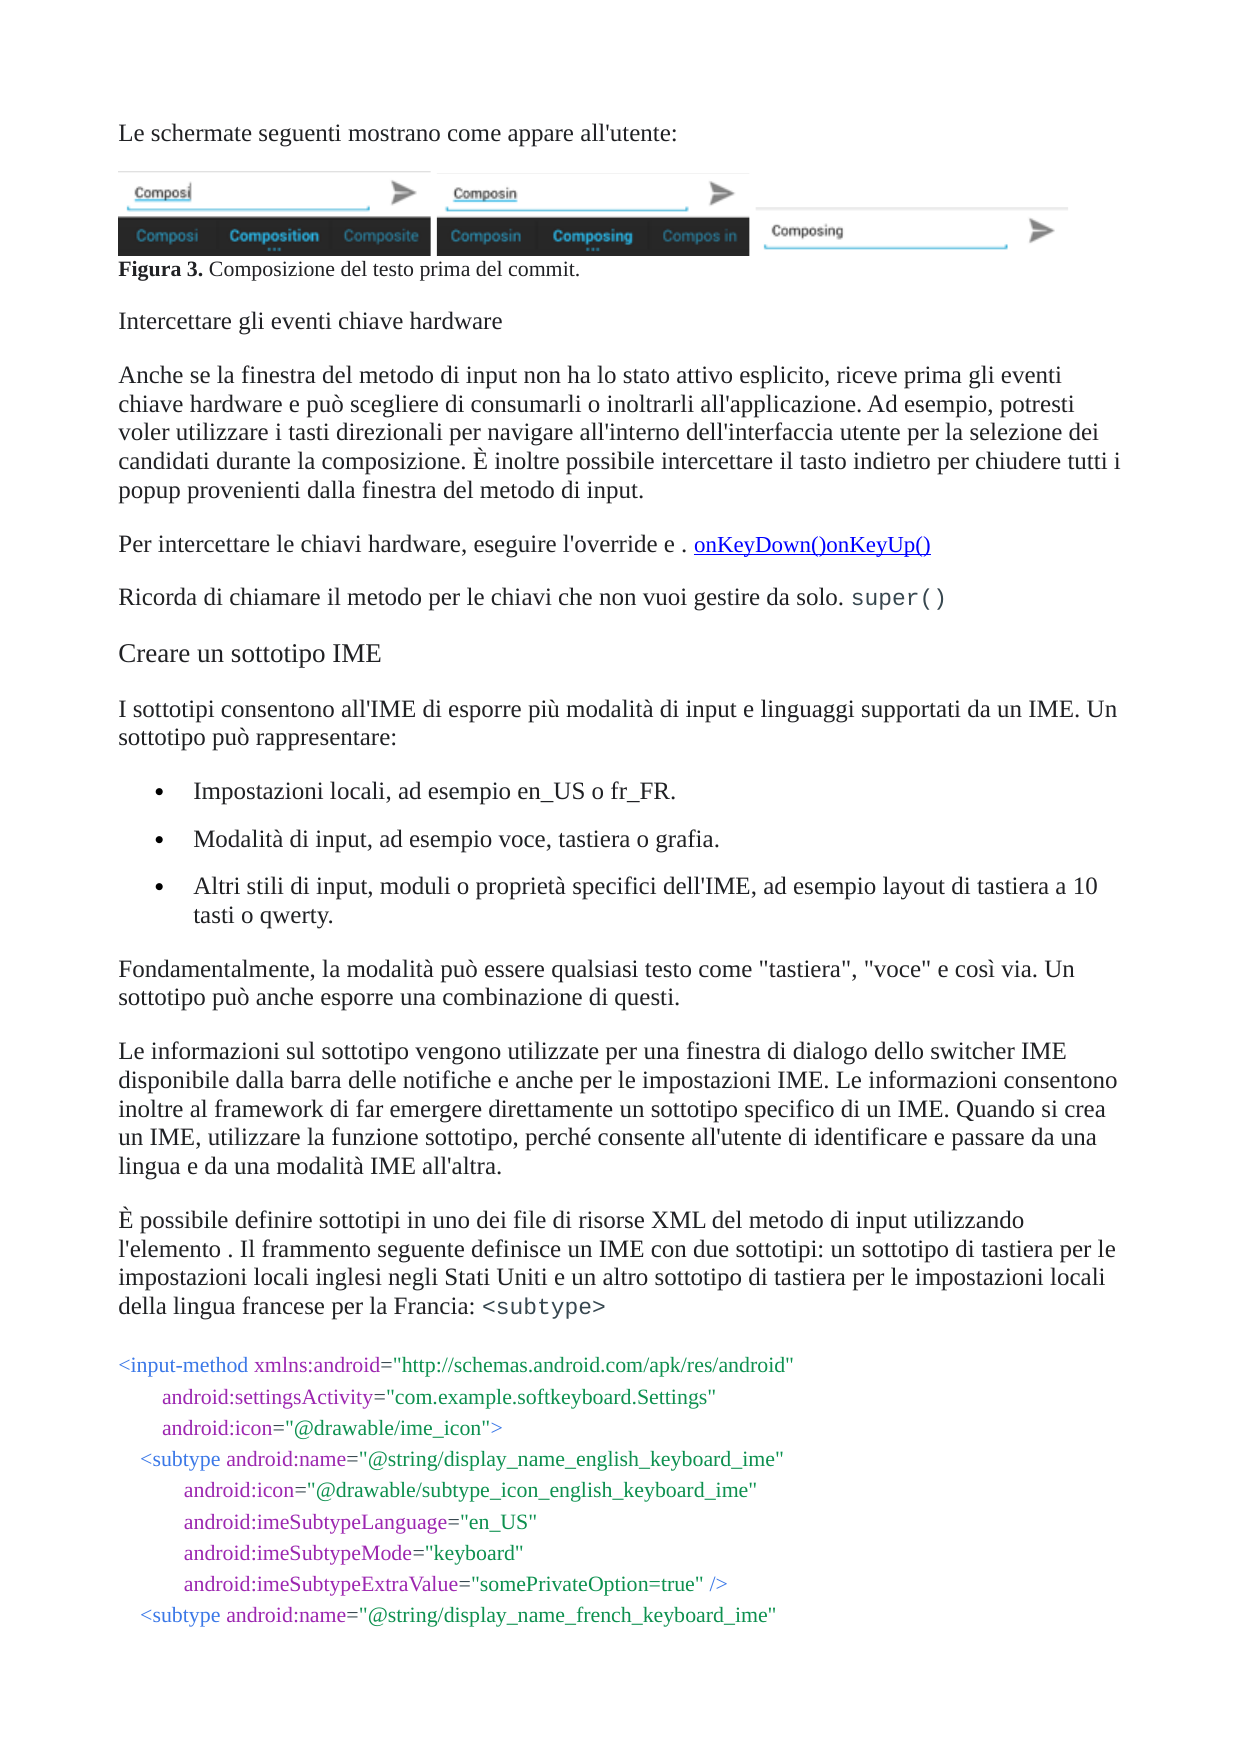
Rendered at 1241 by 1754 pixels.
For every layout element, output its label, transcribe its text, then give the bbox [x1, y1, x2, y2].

text Per intercettare le chiavi hardware, eseguire l'override e . onKeyDown()onKeyUp() [118, 529, 1122, 557]
subtitle Intercettare gli eventi chiave hardware [118, 306, 1184, 335]
picture [118, 171, 431, 256]
text Ricorda di chiamare il metodo per le chiavi che non vuoi gestire da solo. super() [118, 582, 1122, 613]
picture [755, 207, 1069, 256]
text Le informazioni sul sottotipo vengono utilizzate per una finestra di dialogo dello switcher IME disponibile dalla barra delle notifiche e anche per le impostazioni IME. Le informazioni consentono inoltre al framework di far emergere direttamente un sottotipo specifico di un IME. Quando si crea un IME, utilizzare la funzione sottotipo, perché consente all'utente di identificare e passare da una lingua e da una modalità IME all'altra. [118, 1036, 1122, 1180]
text È possibile definire sottotipi in uno dei file di risorse XML del metodo di input utilizzando l'elemento . Il frammento seguente definisce un IME con due sottotipi: un sottotipo di tastiera per le impostazioni locali inglesi negli Stati Uniti e un altro sottotipo di tastiera per le impostazioni locali della lingua francese per la Francia: <subtype> [118, 1205, 1122, 1321]
text Le schermate seguenti mostrano come appare all'utente: [118, 118, 1122, 147]
text Fondamentalmente, la modalità può essere qualsiasi testo come "tastiera", "voce" e così via. Un sottotipo può anche esporre una combinazione di questi. [118, 954, 1122, 1011]
list Altri stili di input, moduli o proprietà specifici dell'IME, ad esempio layout di tastiera a 10 tasti o qwerty. [156, 871, 1122, 929]
text I sottotipi consentono all'IME di esporre più modalità di input e linguaggi supportati da un IME. Un sottotipo può rappresentare: [118, 694, 1122, 751]
subtitle Creare un sottotipo IME [118, 638, 1184, 669]
text Figura 3. Composizione del testo prima del commit. [118, 256, 1122, 281]
picture [436, 173, 750, 256]
list Impostazioni locali, ad esempio en_US o fr_FR. [156, 776, 1122, 805]
list Modalità di input, ad esempio voce, tastiera o grafia. [156, 824, 1122, 852]
text Anche se la finestra del metodo di input non ha lo stato attivo esplicito, riceve prima gli eventi chiave hardware e può scegliere di consumarli o inoltrarli all'applicazione. Ad esempio, potresti voler utilizzare i tasti direzionali per navigare all'interno dell'interfaccia utente per la selezione dei candidati durante la composizione. È inoltre possibile intercettare il tasto indietro per chiudere tutti i popup provenienti dalla finestra del metodo di input. [118, 360, 1122, 504]
